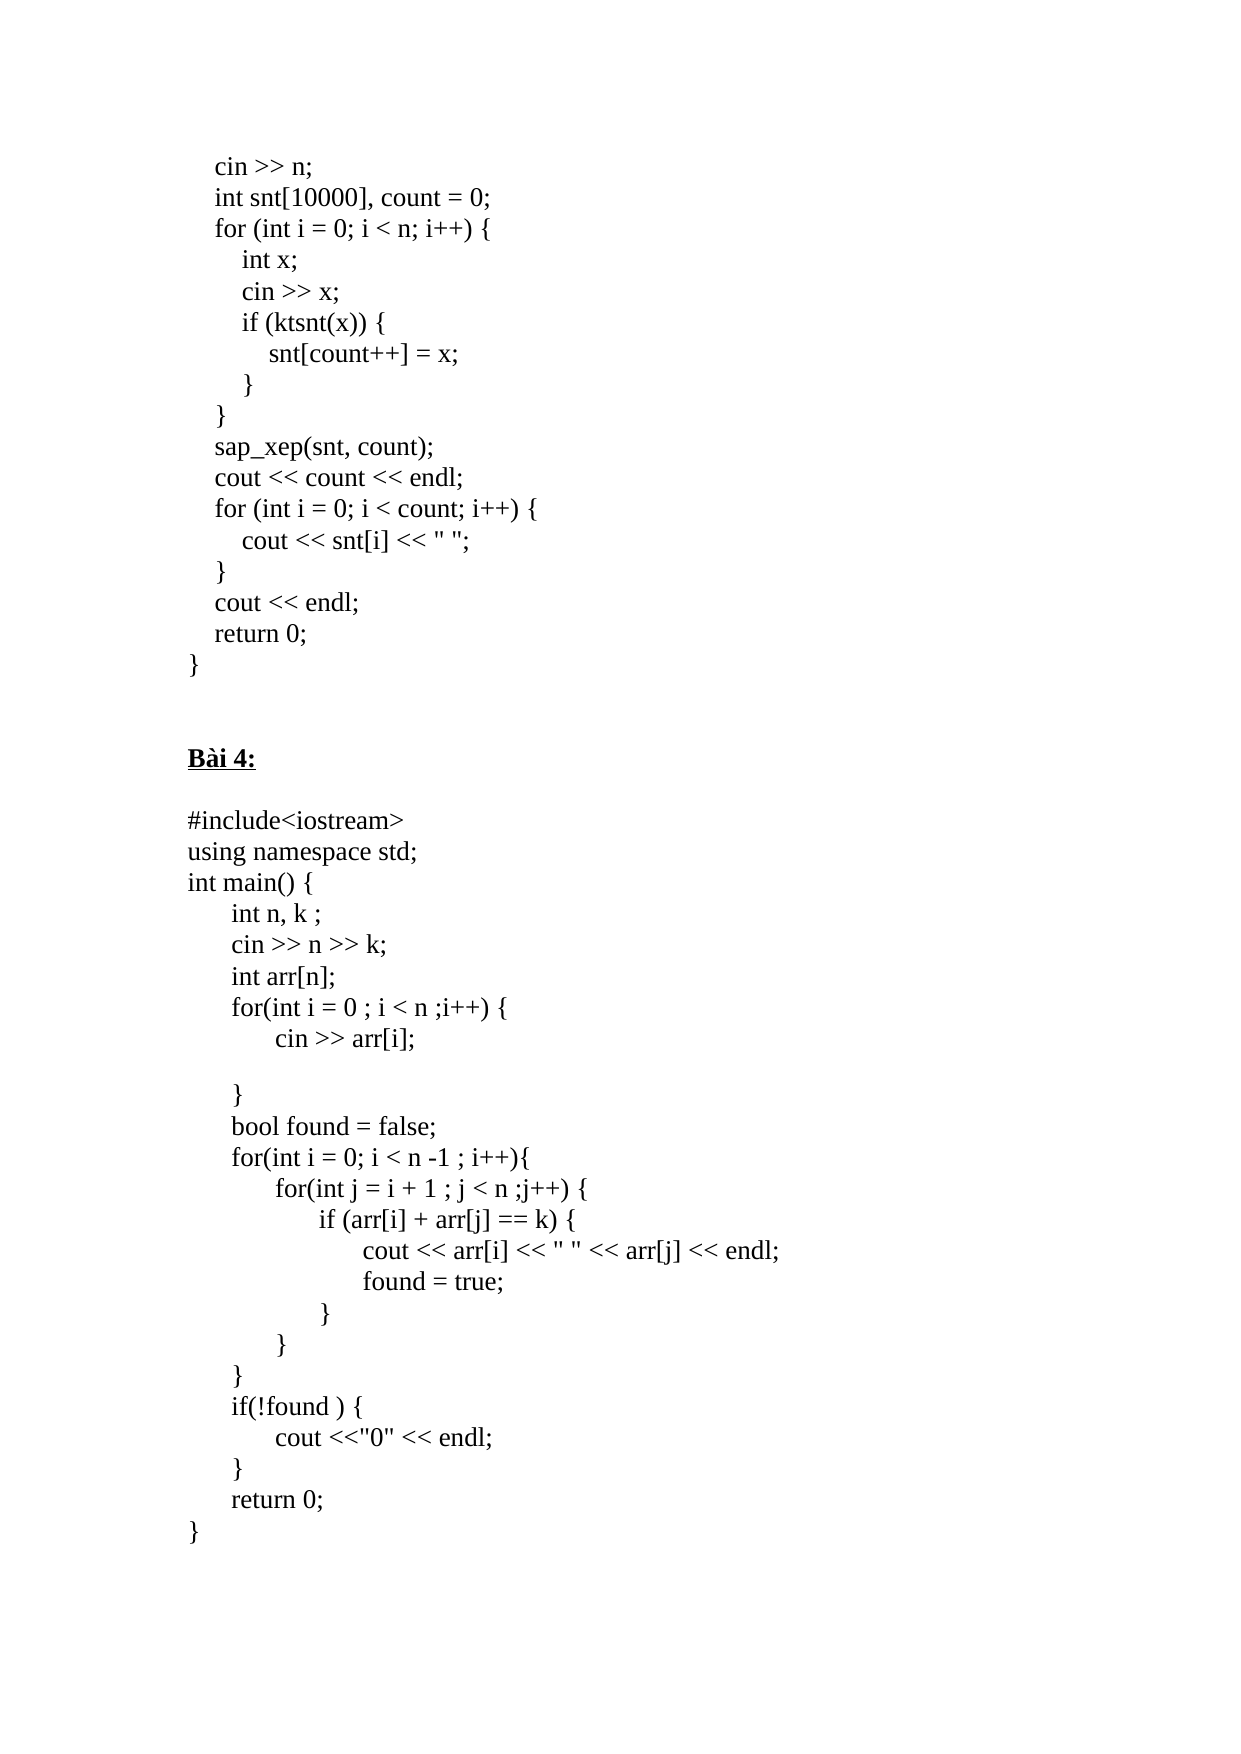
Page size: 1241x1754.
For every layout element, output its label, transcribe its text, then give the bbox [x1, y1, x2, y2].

text cout <<"0" << endl; [187, 1421, 1053, 1452]
text if (arr[i] + arr[j] == k) { [187, 1203, 1053, 1234]
text found = true; [187, 1266, 1053, 1297]
text cout << endl; [187, 586, 1053, 617]
text snt[count++] = x; [187, 337, 1053, 368]
text } [187, 1328, 1053, 1359]
text } [187, 368, 1053, 399]
text } [187, 1359, 1053, 1390]
text sap_xep(snt, count); [187, 430, 1053, 461]
text if (ktsnt(x)) { [187, 306, 1053, 337]
text int n, k ; [187, 897, 1053, 929]
text for(int i = 0; i < n -1 ; i++){ [187, 1141, 1053, 1172]
text int snt[10000], count = 0; [187, 181, 1053, 212]
text cout << arr[i] << " " << arr[j] << endl; [187, 1234, 1053, 1266]
text bool found = false; [187, 1110, 1053, 1141]
text } [187, 1079, 1053, 1110]
text cin >> n; [187, 150, 1053, 181]
text cout << snt[i] << " "; [187, 524, 1053, 555]
text cin >> x; [187, 274, 1053, 306]
text for(int i = 0 ; i < n ;i++) { [187, 991, 1053, 1022]
text } [187, 1515, 1053, 1546]
text int main() { [187, 866, 1053, 897]
text using namespace std; [187, 835, 1053, 866]
text Bài 4: [187, 742, 1053, 773]
text } [187, 555, 1053, 586]
text return 0; [187, 1483, 1053, 1515]
text return 0; [187, 617, 1053, 648]
text for(int j = i + 1 ; j < n ;j++) { [187, 1172, 1053, 1203]
text for (int i = 0; i < n; i++) { [187, 212, 1053, 243]
text for (int i = 0; i < count; i++) { [187, 493, 1053, 524]
text int arr[n]; [187, 960, 1053, 991]
text } [187, 1452, 1053, 1483]
text } [187, 1297, 1053, 1328]
text } [187, 399, 1053, 430]
text cin >> arr[i]; [187, 1022, 1053, 1053]
text cout << count << endl; [187, 461, 1053, 493]
text int x; [187, 243, 1053, 274]
text cin >> n >> k; [187, 929, 1053, 960]
text } [187, 648, 1053, 679]
text #include<iostream> [187, 804, 1053, 835]
text if(!found ) { [187, 1390, 1053, 1421]
